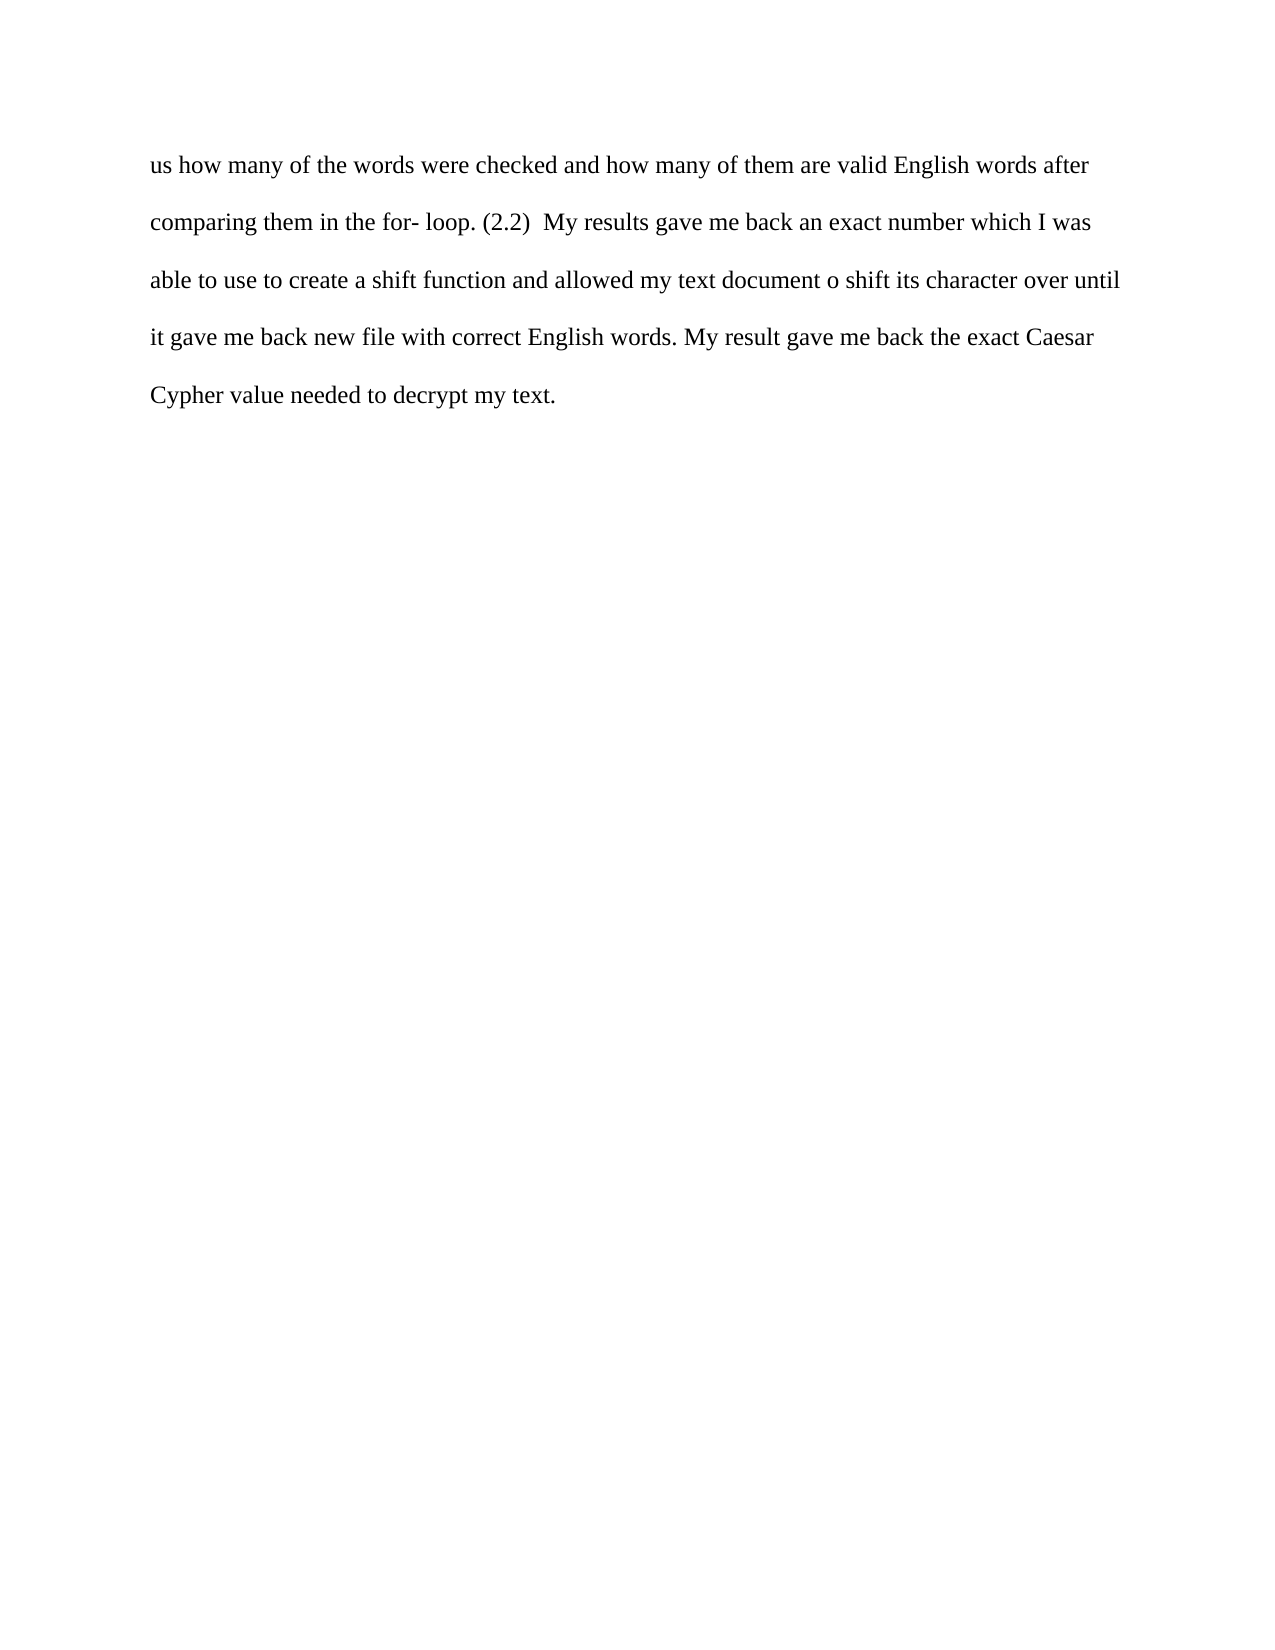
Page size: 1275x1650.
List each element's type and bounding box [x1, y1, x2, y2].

text [150, 150, 1125, 409]
